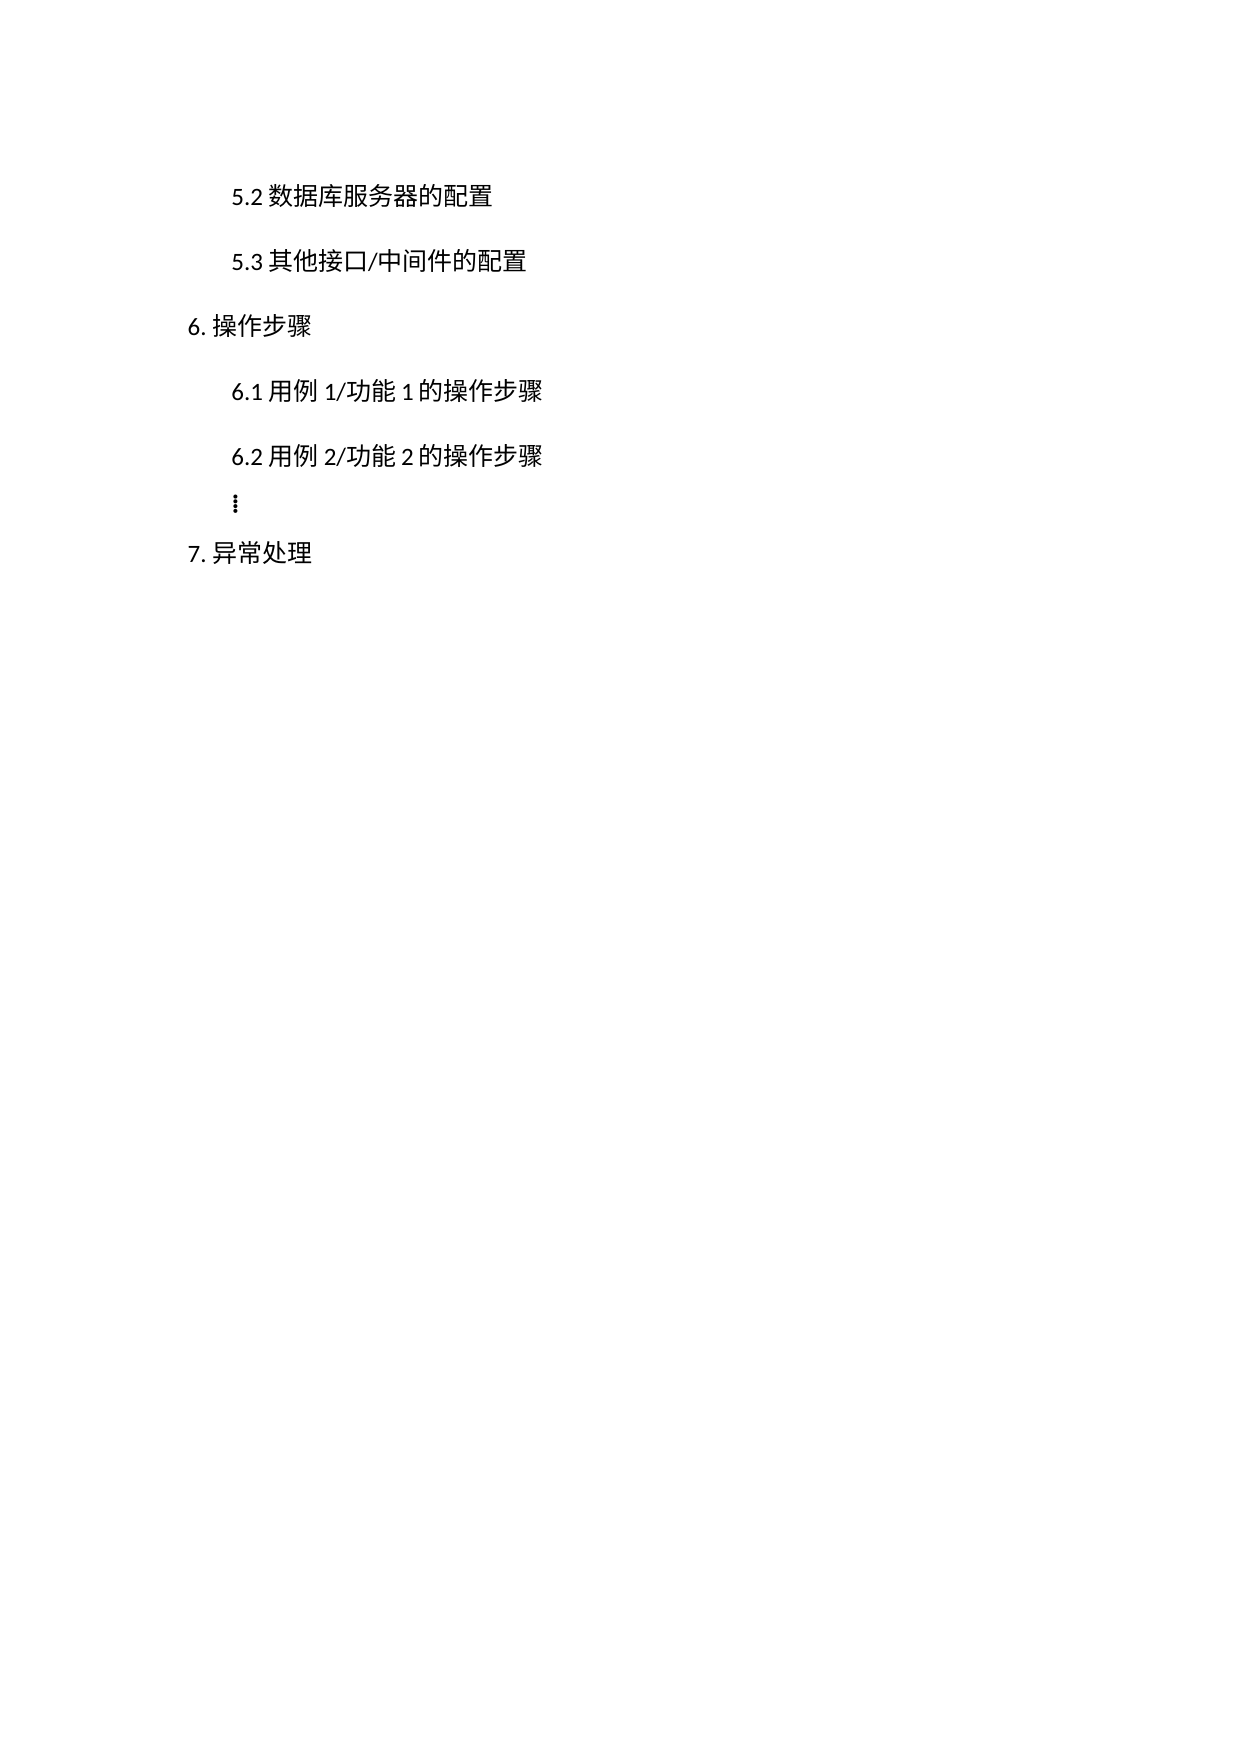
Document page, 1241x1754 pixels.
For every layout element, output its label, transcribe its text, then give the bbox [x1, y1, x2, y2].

text ⁞ [187, 487, 1053, 519]
text 6.1 用例1/功能1的操作步骤 [187, 357, 1053, 422]
text 5.2数据库服务器的配置 [187, 162, 1053, 227]
text 5.3其他接口/中间件的配置 [187, 227, 1053, 292]
text 6.2 用例2/功能2的操作步骤 [187, 422, 1053, 487]
text 7. 异常处理 [187, 519, 1053, 584]
text 6. 操作步骤 [187, 292, 1053, 357]
